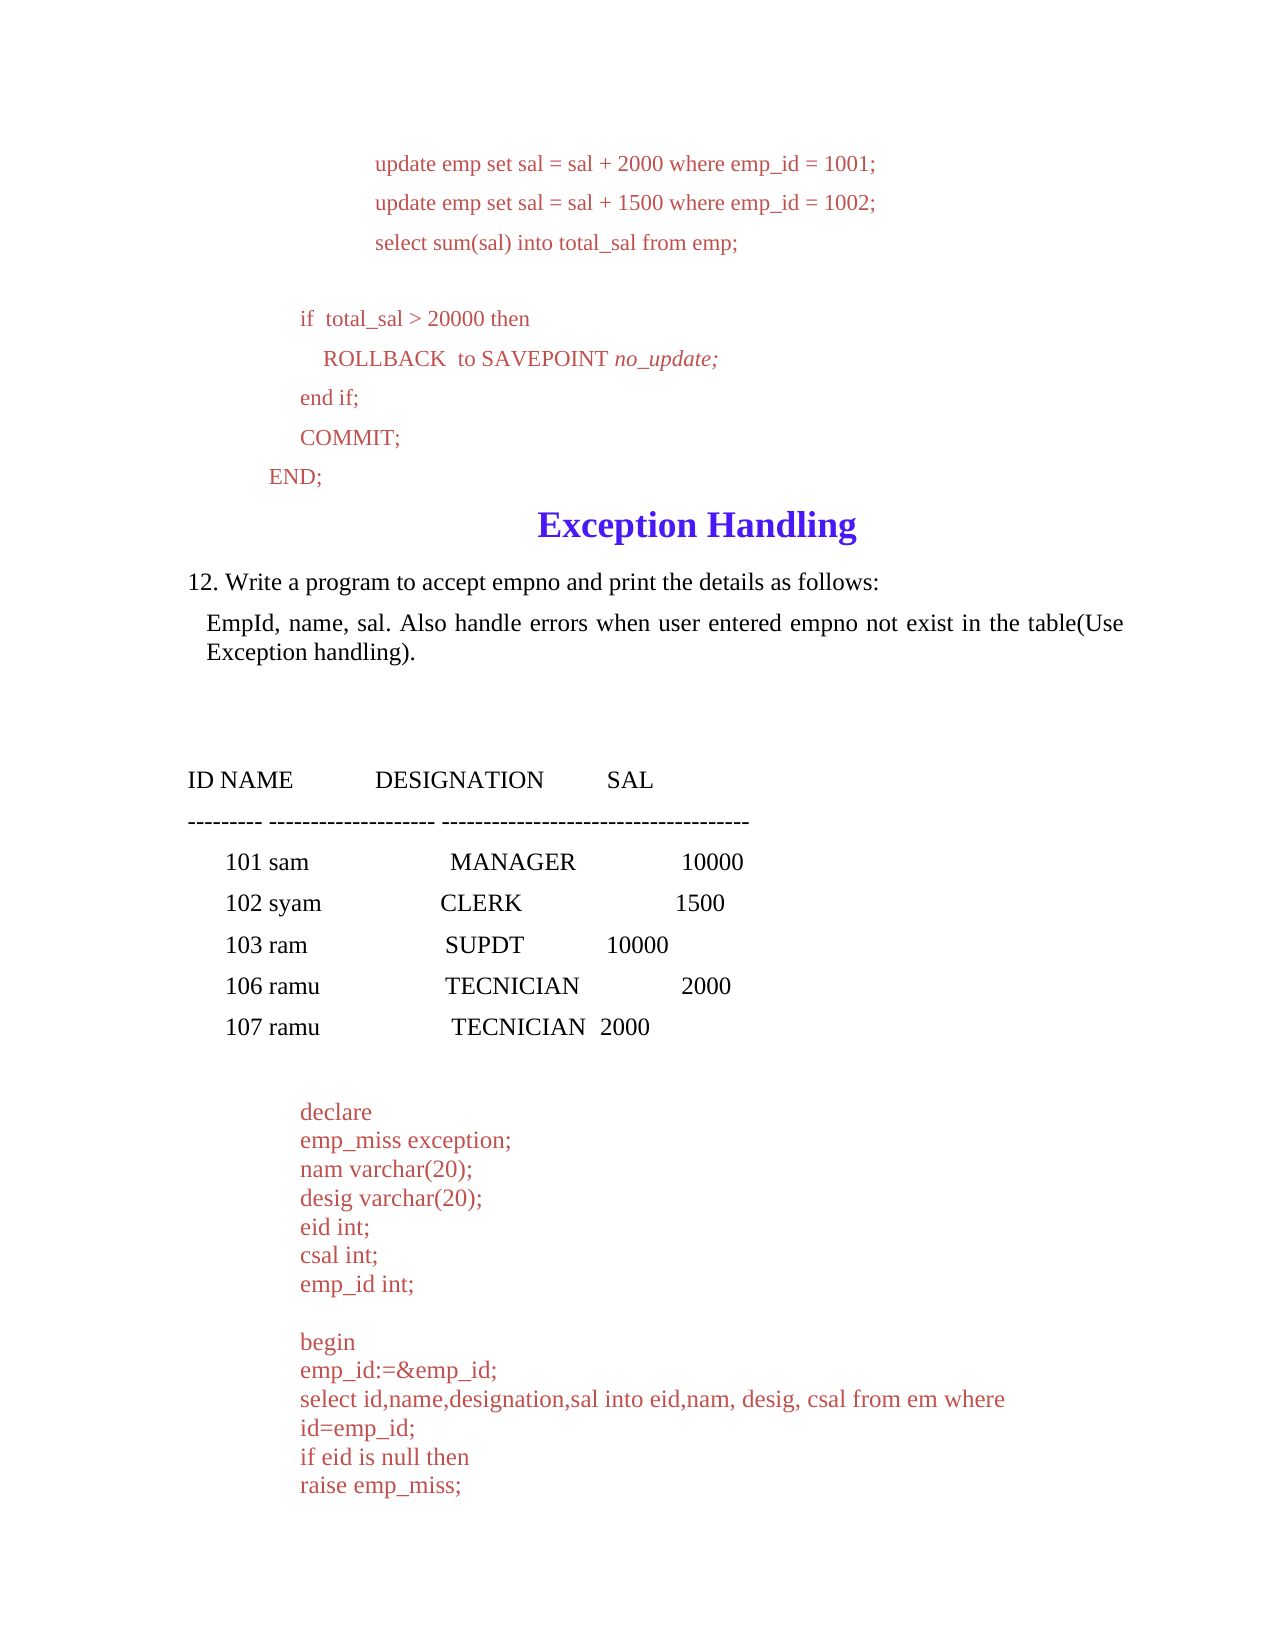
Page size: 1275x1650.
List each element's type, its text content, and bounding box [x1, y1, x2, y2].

text update emp set sal = sal + 1500 where emp_id = 1002; [300, 189, 1125, 216]
text END; [269, 463, 1125, 489]
text eid int; [300, 1212, 1125, 1240]
text if total_sal > 20000 then [269, 305, 1125, 332]
text COMMIT; [231, 424, 1125, 450]
text --------- -------------------- ------------------------------------- [187, 806, 1125, 835]
text select sum(sal) into total_sal from emp; [300, 229, 1125, 255]
text 102 syam CLERK 1500 [187, 888, 1125, 917]
text 106 ramu TECNICIAN 2000 [187, 971, 1125, 1000]
text ID NAME DESIGNATION SAL [187, 765, 1125, 793]
list Write a program to accept empno and print the details as follows: [187, 567, 1125, 596]
text nam varchar(20); [300, 1154, 1125, 1183]
text ROLLBACK to SAVEPOINT no_update; [269, 345, 1125, 371]
text begin [300, 1327, 1125, 1355]
text emp_id:=&emp_id; [300, 1355, 1125, 1384]
text 103 ram SUPDT 10000 [187, 930, 1125, 958]
text if eid is null then [300, 1442, 1125, 1470]
text EmpId, name, sal. Also handle errors when user entered empno not exist in the table(Use Exception handling). [206, 608, 1125, 666]
text update emp set sal = sal + 2000 where emp_id = 1001; [269, 150, 1125, 176]
text 101 sam MANAGER 10000 [187, 847, 1125, 876]
text 107 ramu TECNICIAN 2000 [187, 1012, 1125, 1041]
text Exception Handling [269, 503, 1125, 546]
text select id,name,designation,sal into eid,nam, desig, csal from em where id=emp_id; [300, 1384, 1125, 1442]
text desig varchar(20); [300, 1183, 1125, 1212]
text emp_id int; [300, 1269, 1125, 1298]
text emp_miss exception; [300, 1125, 1125, 1154]
text raise emp_miss; [300, 1470, 1125, 1499]
text end if; [269, 384, 1125, 411]
text declare [300, 1097, 1125, 1125]
text csal int; [300, 1240, 1125, 1269]
